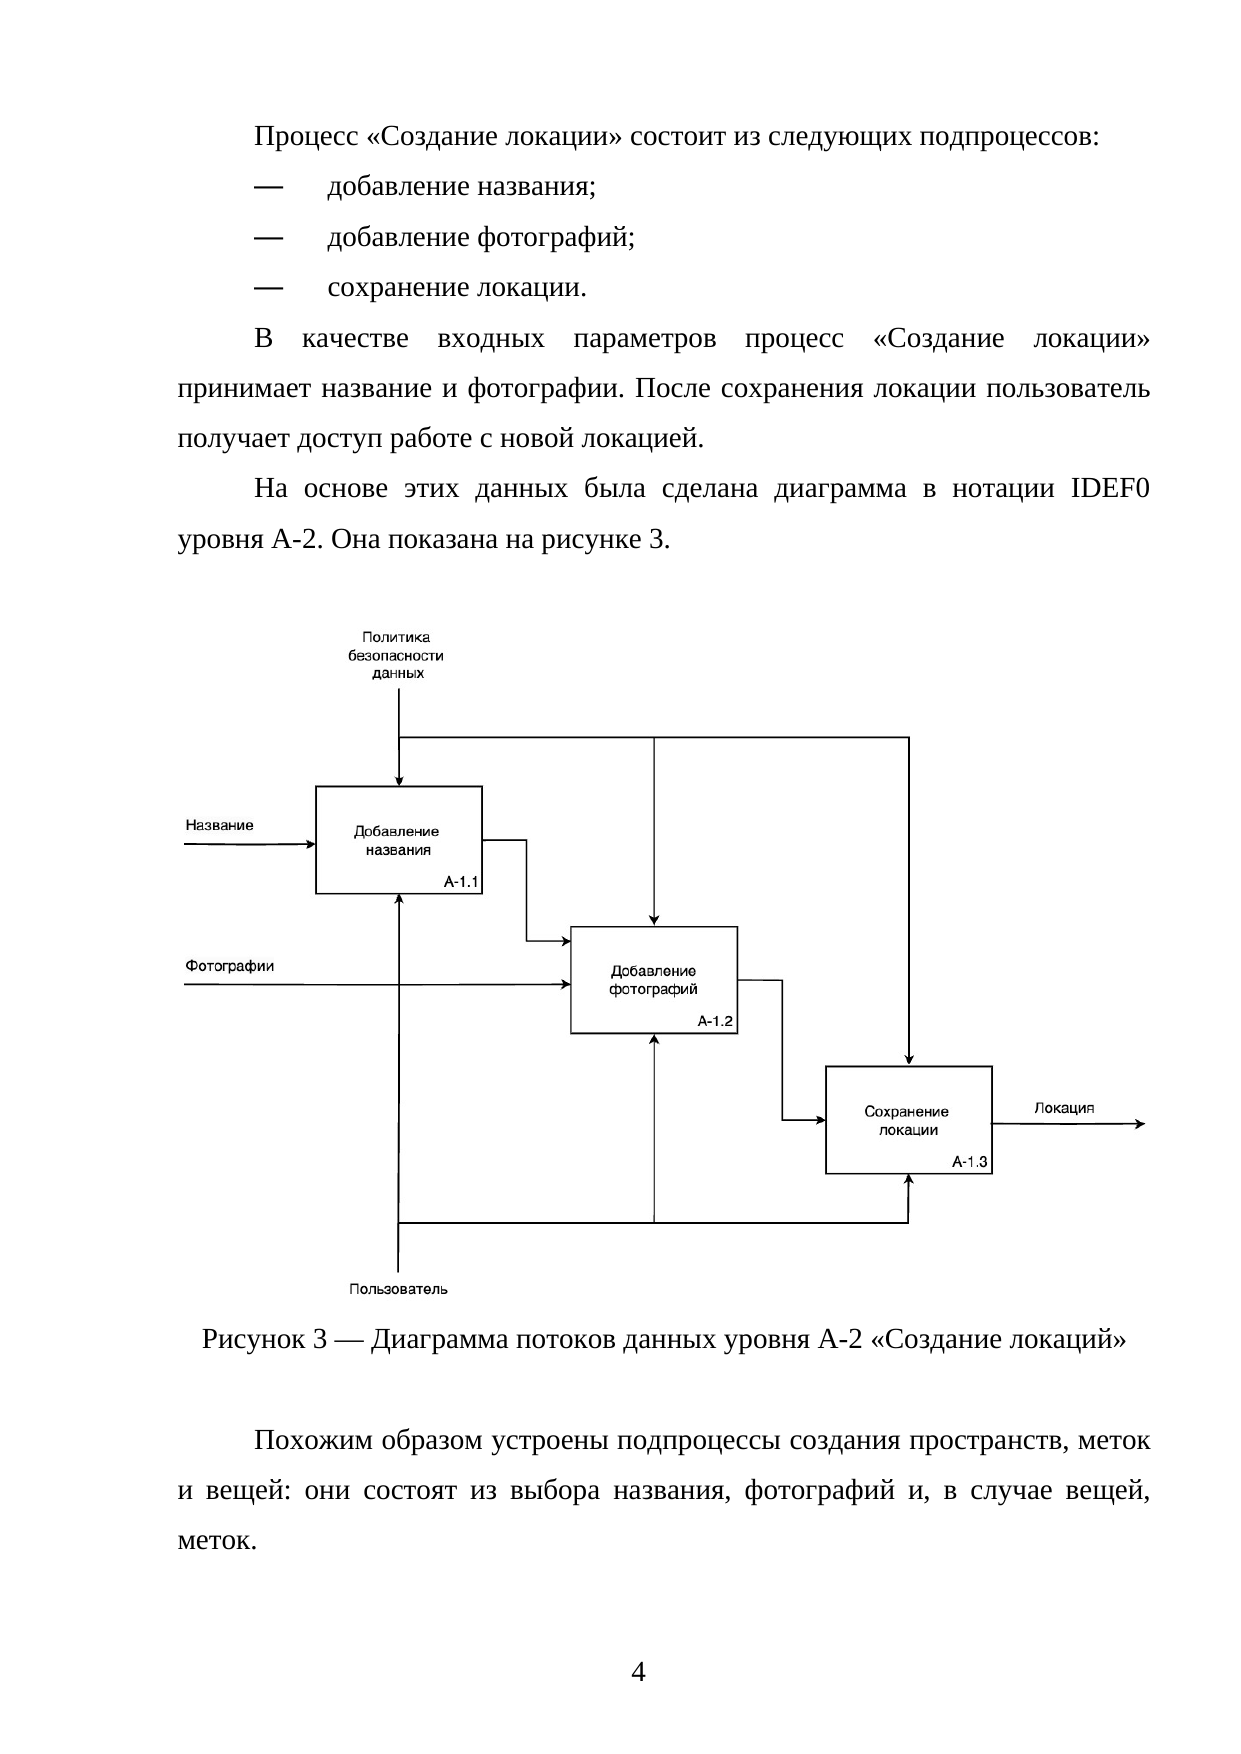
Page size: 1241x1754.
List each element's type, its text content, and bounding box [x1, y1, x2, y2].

list сохранение локации. [177, 269, 1152, 303]
text В качестве входных параметров процесс «Создание локации» принимает название и фотографии. После сохранения локации пользователь получает доступ работе с новой локацией. [177, 320, 1152, 454]
text На основе этих данных была сделана диаграмма в нотации IDEF0 уровня A-2. Она показана на рисунке 3. [177, 471, 1152, 554]
list добавление названия; [177, 168, 1152, 202]
text Похожим образом устроены подпроцессы создания пространств, меток и вещей: они состоят из выбора названия, фотографий и, в случае вещей, меток. [177, 1422, 1152, 1556]
text Рисунок 3 — Диаграмма потоков данных уровня A-2 «Создание локаций» [177, 1321, 1152, 1355]
list добавление фотографий; [177, 219, 1152, 252]
picture [177, 621, 1152, 1305]
text Процесс «Создание локации» состоит из следующих подпроцессов: [177, 118, 1152, 152]
